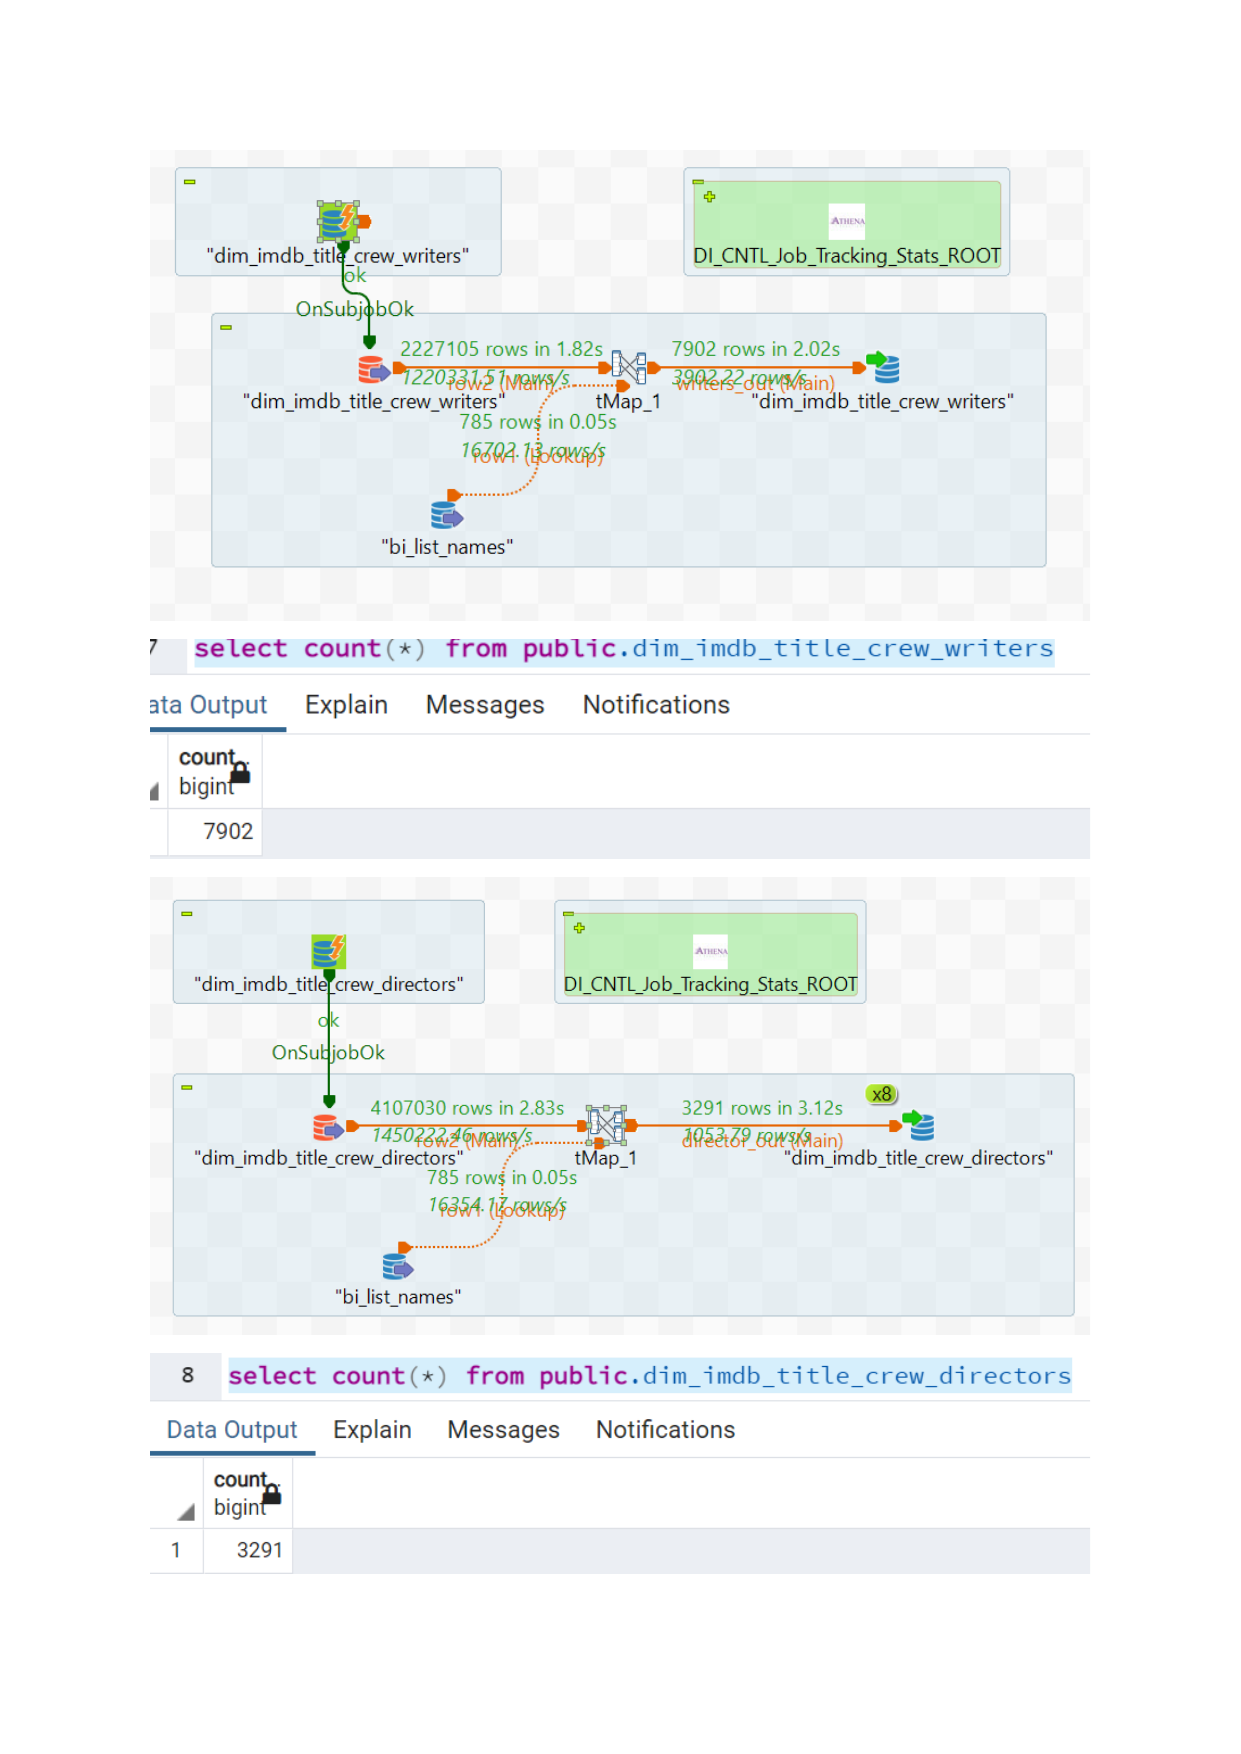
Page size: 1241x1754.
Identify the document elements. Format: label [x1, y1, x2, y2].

picture [150, 1353, 1091, 1574]
picture [150, 639, 1091, 859]
picture [150, 877, 1091, 1335]
picture [150, 150, 1091, 621]
